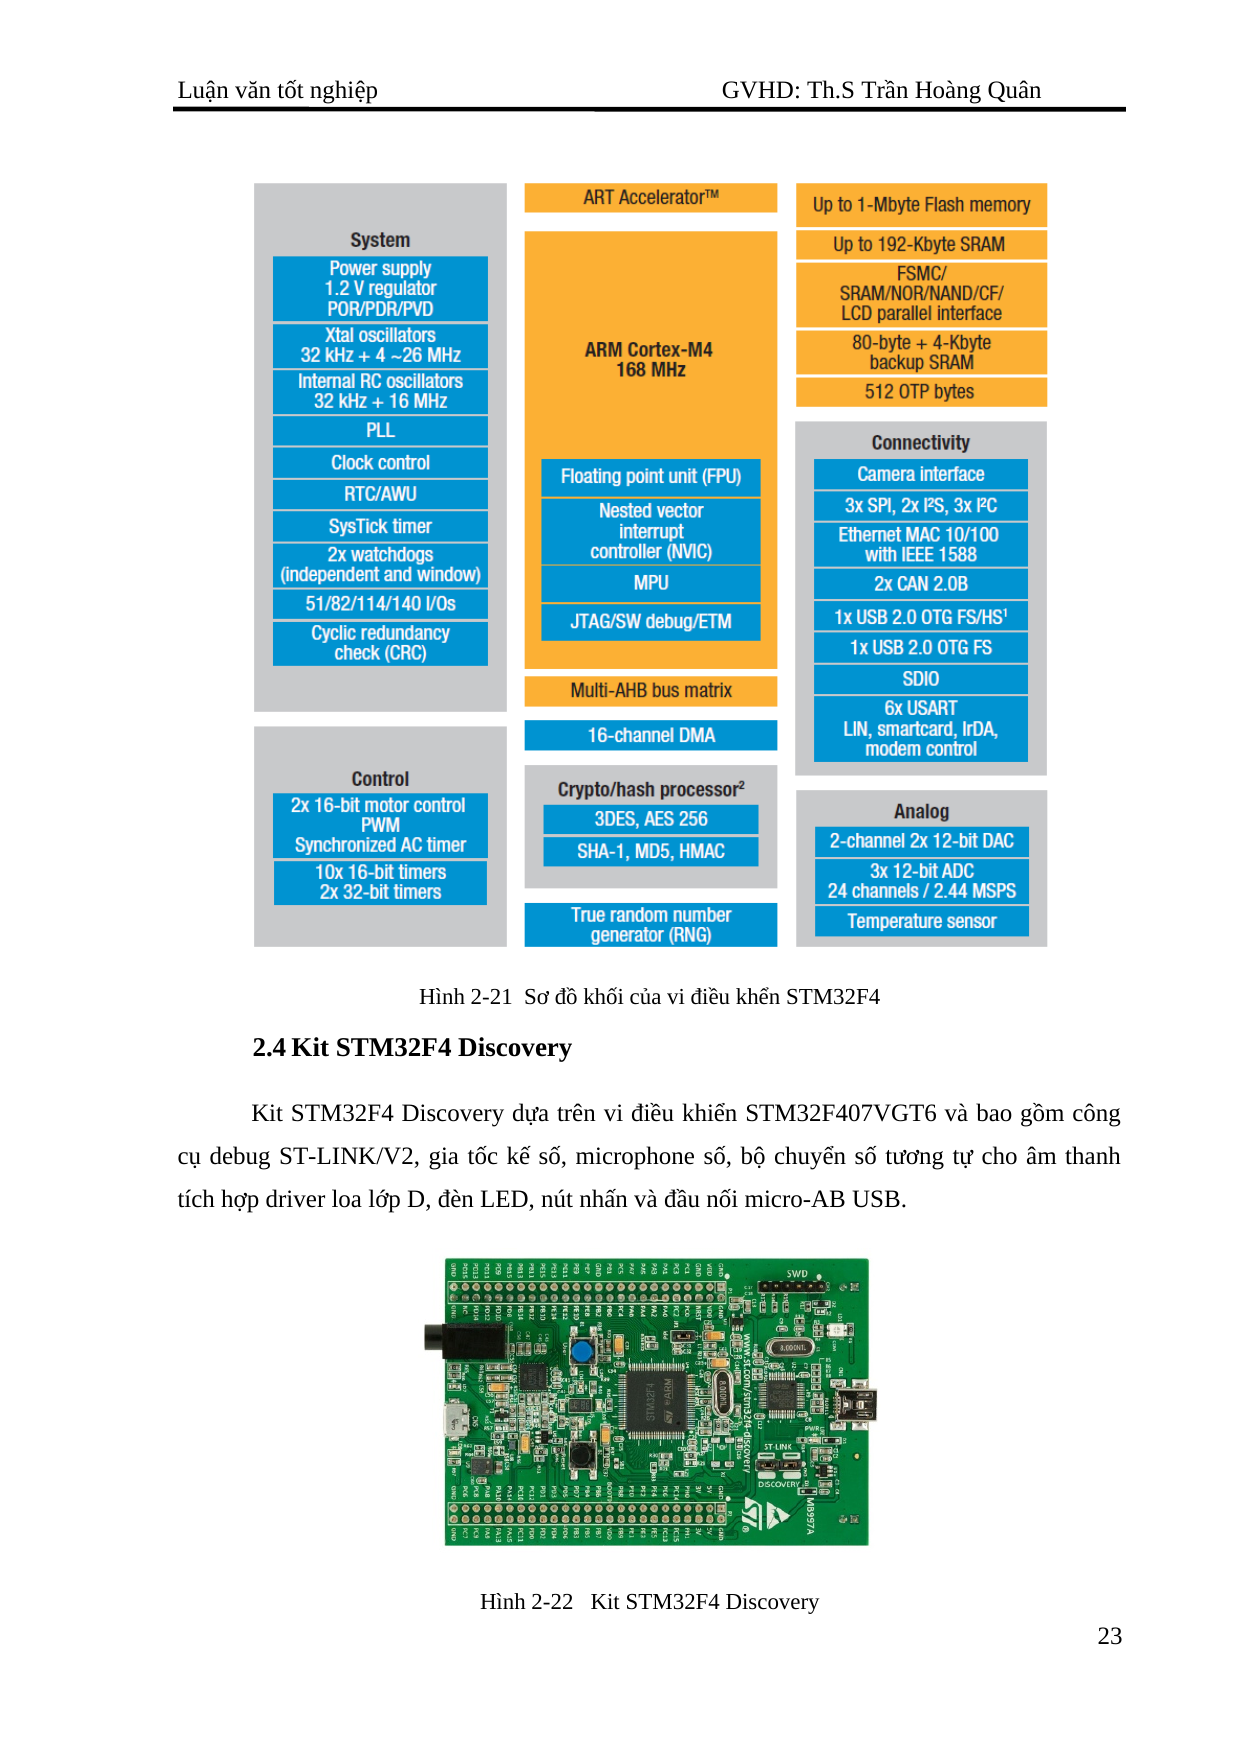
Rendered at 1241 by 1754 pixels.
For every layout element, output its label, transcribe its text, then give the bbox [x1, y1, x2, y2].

picture [417, 1248, 882, 1553]
text Hình 2-21 Sơ đồ khối của vi điều khển STM32F4 [177, 983, 1122, 1010]
text Hình 2-22 Kit STM32F4 Discovery [177, 1588, 1122, 1614]
text Kit STM32F4 Discovery dựa trên vi điều khiển STM32F407VGT6 và bao gồm công cụ debug ST-LINK/V2, gia tốc kế số, microphone số, bộ chuyển số tương tự cho âm thanh tích hợp driver loa lớp D, đèn LED, nút nhấn và đầu nối micro-AB USB. [177, 1098, 1122, 1213]
list Kit STM32F4 Discovery [252, 1031, 1122, 1062]
